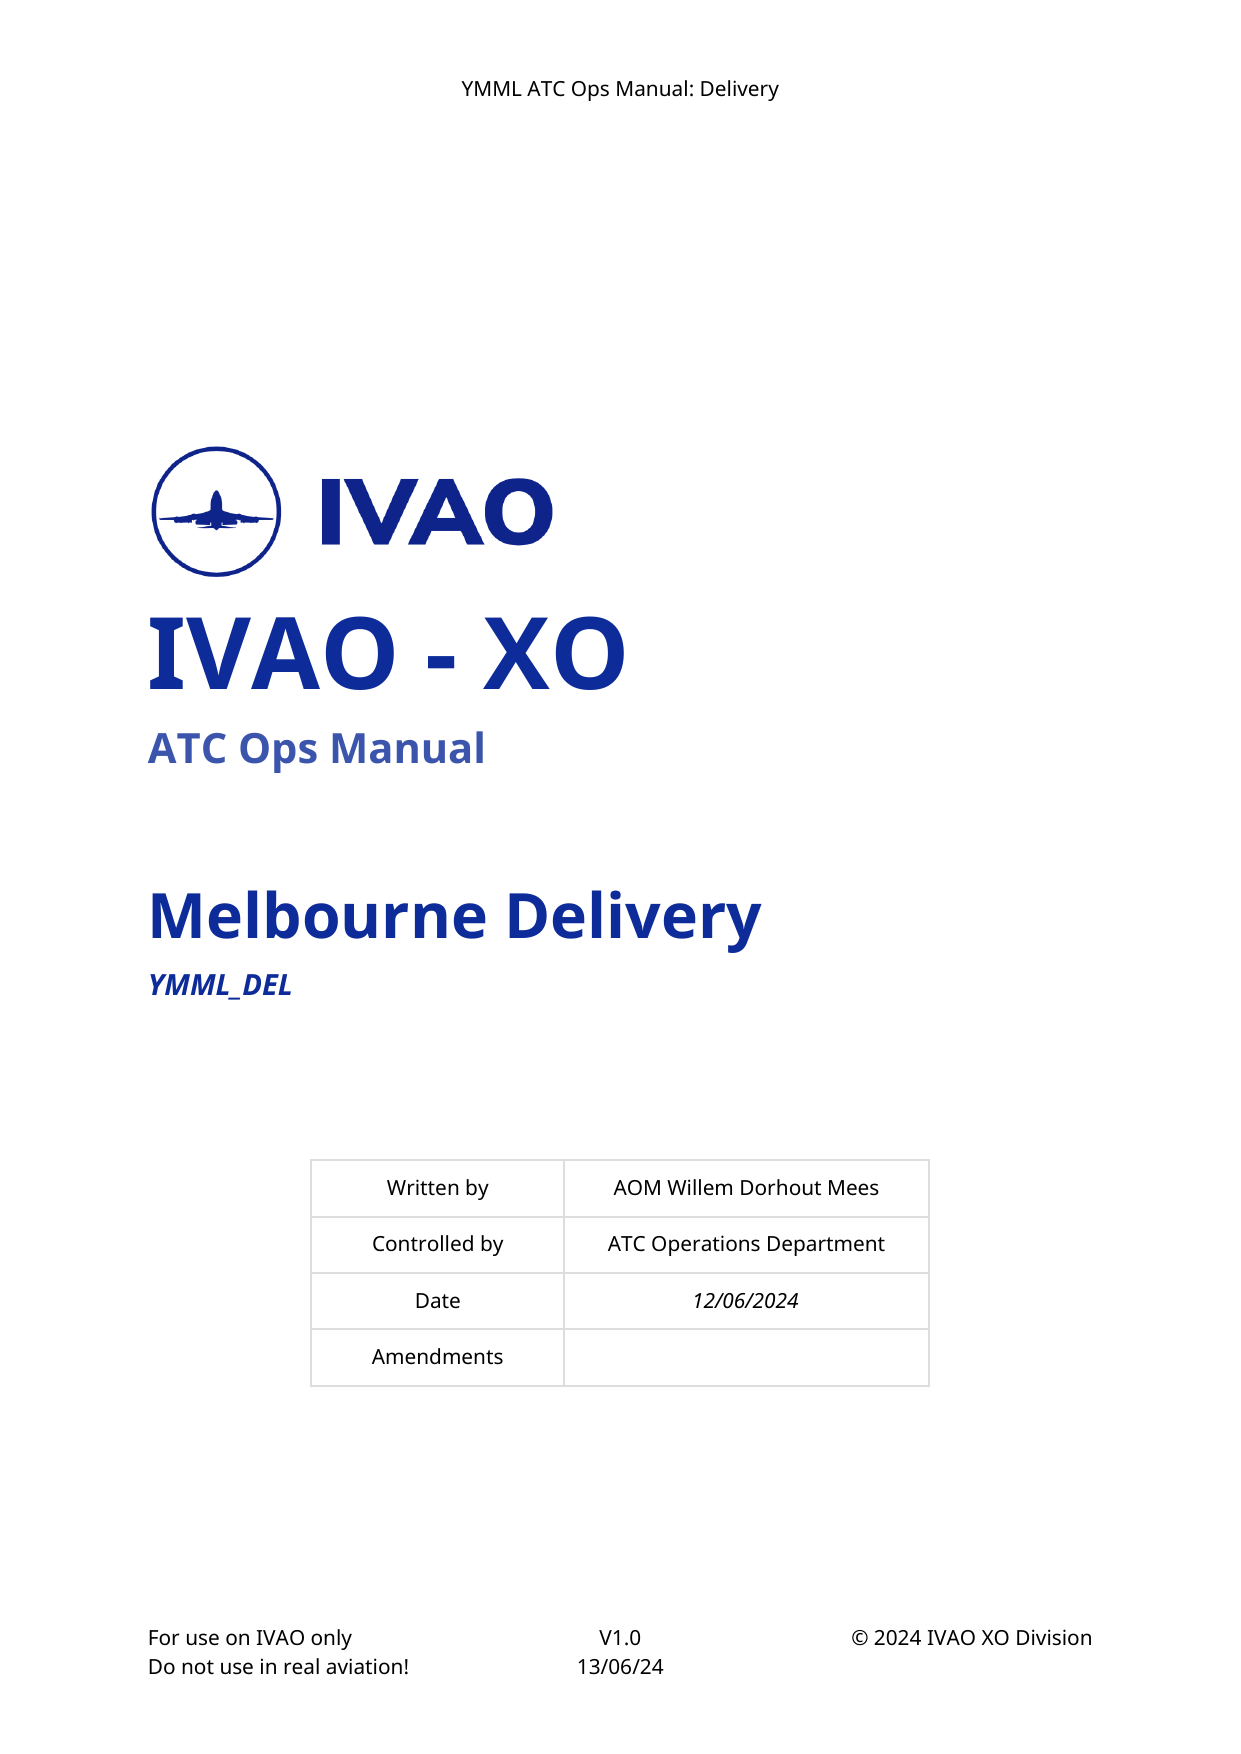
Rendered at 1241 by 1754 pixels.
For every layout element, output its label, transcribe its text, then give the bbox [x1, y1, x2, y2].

table_cell Date [312, 1274, 563, 1328]
picture [147, 444, 560, 583]
title IVAO - XO [147, 583, 1093, 719]
table_cell Amendments [312, 1330, 563, 1384]
table_cell ATC Operations Department [565, 1218, 928, 1272]
table_cell 12/06/2024 [565, 1274, 928, 1328]
subtitle Melbourne Delivery [148, 872, 1093, 957]
table_cell Controlled by [312, 1218, 563, 1272]
table_header AOM Willem Dorhout Mees [565, 1161, 928, 1216]
table_cell [565, 1330, 928, 1384]
table_header Written by [312, 1161, 563, 1216]
subtitle YMML_DEL [148, 964, 1093, 1003]
subtitle ATC Ops Manual [148, 719, 1093, 776]
